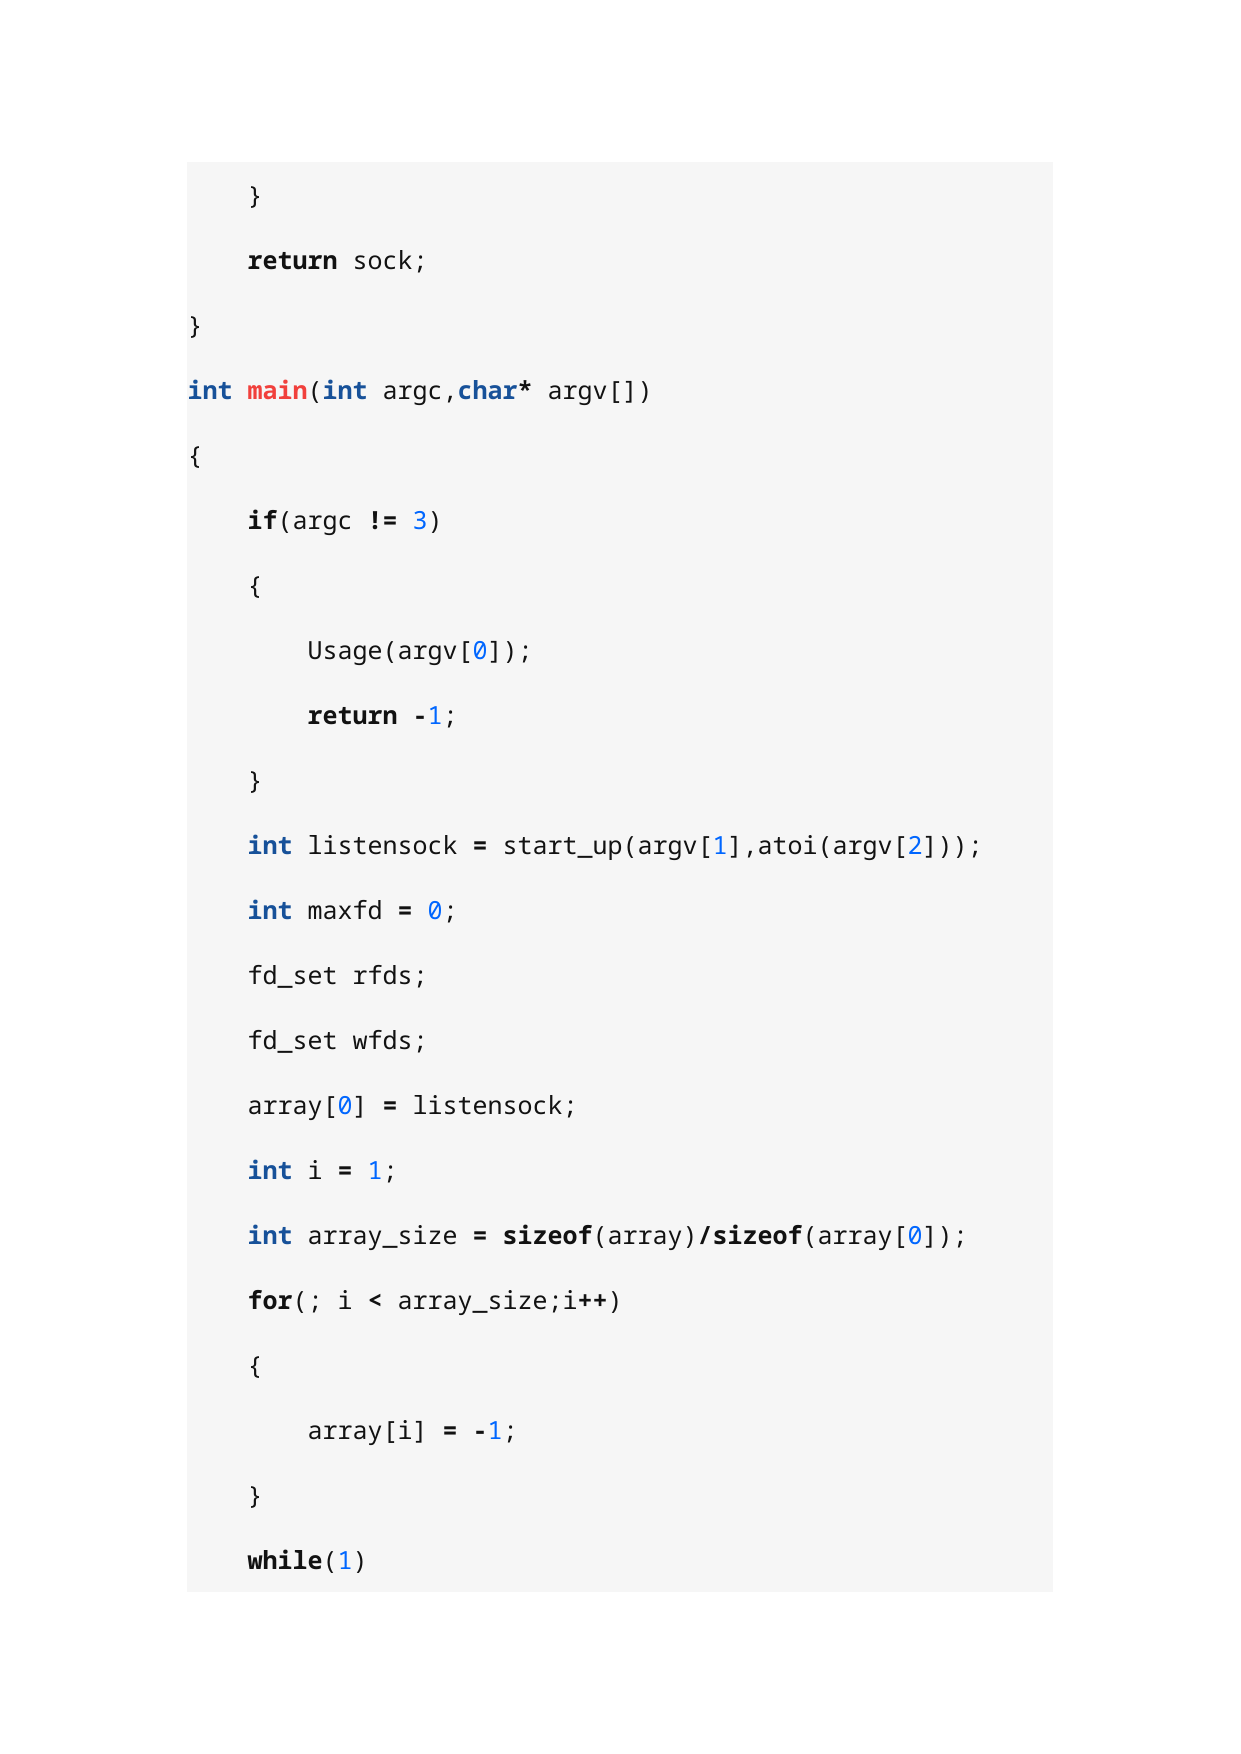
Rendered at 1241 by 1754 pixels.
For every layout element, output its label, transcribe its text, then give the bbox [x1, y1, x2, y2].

text { [187, 422, 1053, 487]
text while(1) [187, 1527, 1053, 1592]
text } [187, 162, 1053, 227]
text return sock; [187, 227, 1053, 292]
text int maxfd = 0; [187, 877, 1053, 942]
text int i = 1; [187, 1137, 1053, 1202]
text } [187, 747, 1053, 812]
text fd_set rfds; [187, 942, 1053, 1007]
text return -1; [187, 682, 1053, 747]
text } [187, 292, 1053, 357]
text { [187, 1332, 1053, 1397]
text if(argc != 3) [187, 487, 1053, 552]
text array[0] = listensock; [187, 1072, 1053, 1137]
text } [187, 1462, 1053, 1527]
text { [187, 552, 1053, 617]
text int array_size = sizeof(array)/sizeof(array[0]); [187, 1202, 1053, 1267]
text int main(int argc,char* argv[]) [187, 357, 1053, 422]
text fd_set wfds; [187, 1007, 1053, 1072]
text Usage(argv[0]); [187, 617, 1053, 682]
text array[i] = -1; [187, 1397, 1053, 1462]
text int listensock = start_up(argv[1],atoi(argv[2])); [187, 812, 1053, 877]
text for(; i < array_size;i++) [187, 1267, 1053, 1332]
